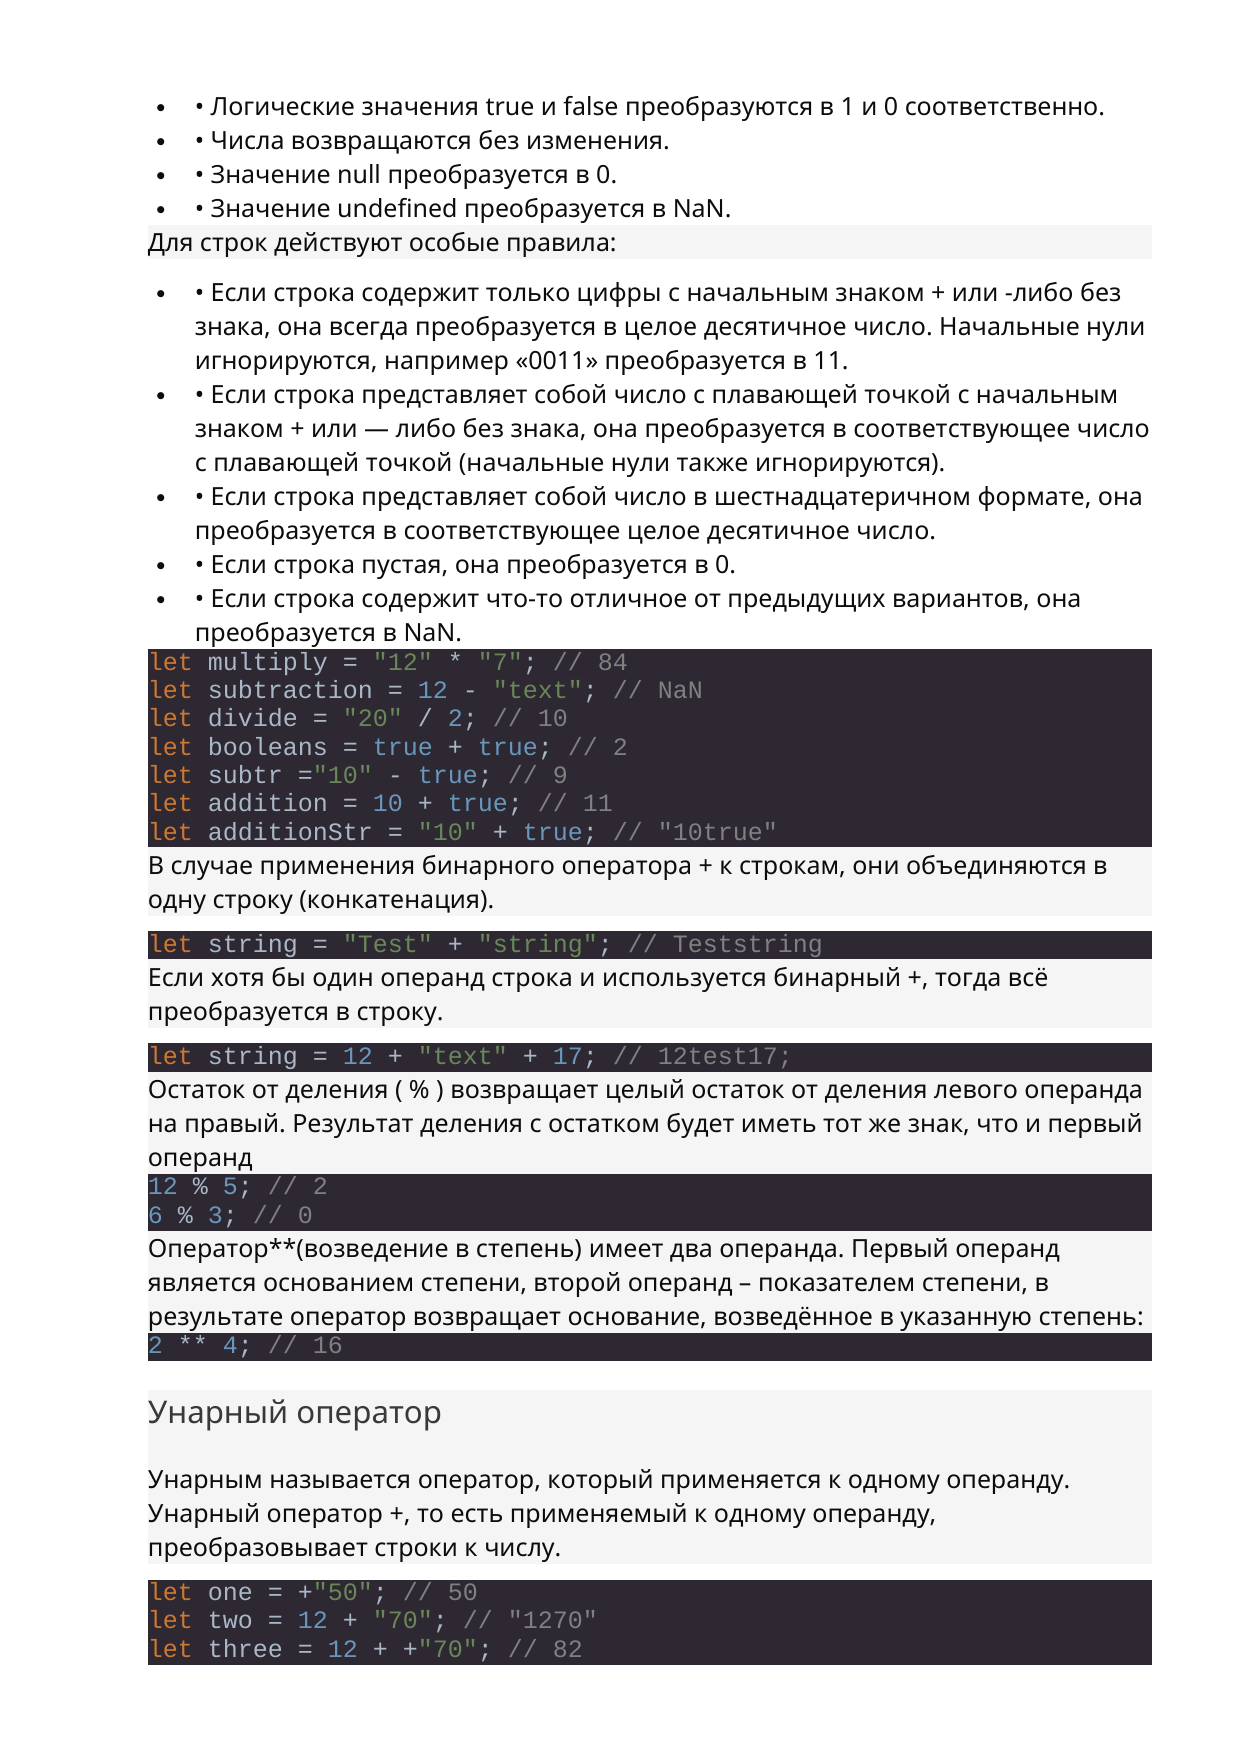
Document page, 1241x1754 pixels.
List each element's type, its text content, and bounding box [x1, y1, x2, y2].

text let subtraction = 12 - "text"; // NaN [148, 677, 1152, 706]
list • Если строка содержит что-то отличное от предыдущих вариантов, она преобразуется в NaN. [157, 581, 1152, 649]
text let booleans = true + true; // 2 [148, 734, 1152, 762]
list • Логические значения true и false преобразуются в 1 и 0 соответственно. [157, 88, 1152, 123]
list • Значение null преобразуется в 0. [157, 157, 1152, 191]
text 6 % 3; // 0 [148, 1202, 1152, 1231]
text let subtr ="10" - true; // 9 [148, 762, 1152, 791]
text let additionStr = "10" + true; // "10true" [148, 819, 1152, 847]
text 2 ** 4; // 16 [148, 1333, 1152, 1361]
text let string = "Test" + "string"; // Teststring [148, 931, 1152, 959]
text let two = 12 + "70"; // "1270" [148, 1608, 1152, 1636]
text Унарным называется оператор, который применяется к одному операнду. [148, 1462, 1152, 1496]
text 12 % 5; // 2 [148, 1174, 1152, 1202]
list • Если строка содержит только цифры с начальным знаком + или -либо без знака, она всегда преобразуется в целое десятичное число. Начальные нули игнорируются, например «0011» преобразуется в 11. [157, 274, 1152, 377]
text Для строк действуют особые правила: [148, 225, 1152, 259]
text Унарный оператор +, то есть применяемый к одному операнду, преобразовывает строки к числу. [148, 1496, 1152, 1564]
text let divide = "20" / 2; // 10 [148, 706, 1152, 734]
text Остаток от деления ( % ) возвращает целый остаток от деления левого операнда на правый. Результат деления с остатком будет иметь тот же знак, что и первый операнд [148, 1072, 1152, 1174]
text let three = 12 + +"70"; // 82 [148, 1636, 1152, 1665]
text Если хотя бы один операнд строка и используется бинарный +, тогда всё преобразуется в строку. [148, 959, 1152, 1028]
text Унарный оператор [148, 1390, 1152, 1433]
text let addition = 10 + true; // 11 [148, 791, 1152, 819]
text let one = +"50"; // 50 [148, 1580, 1152, 1608]
text В случае применения бинарного оператора + к строкам, они объединяются в одну строку (конкатенация). [148, 847, 1152, 916]
text let multiply = "12" * "7"; // 84 [148, 649, 1152, 677]
list • Если строка представляет собой число в шестнадцатеричном формате, она преобразуется в соответствующее целое десятичное число. [157, 479, 1152, 547]
list • Значение undefined преобразуется в NaN. [157, 191, 1152, 225]
text let string = 12 + "text" + 17; // 12test17; [148, 1043, 1152, 1072]
list • Числа возвращаются без изменения. [157, 123, 1152, 157]
text Оператор**(возведение в степень) имеет два операнда. Первый операнд является основанием степени, второй операнд – показателем степени, в результате оператор возвращает основание, возведённое в указанную степень: [148, 1231, 1152, 1333]
list • Если строка пустая, она преобразуется в 0. [157, 547, 1152, 581]
list • Если строка представляет собой число с плавающей точкой с начальным знаком + или — либо без знака, она преобразуется в соответствующее число с плавающей точкой (начальные нули также игнорируются). [157, 377, 1152, 479]
